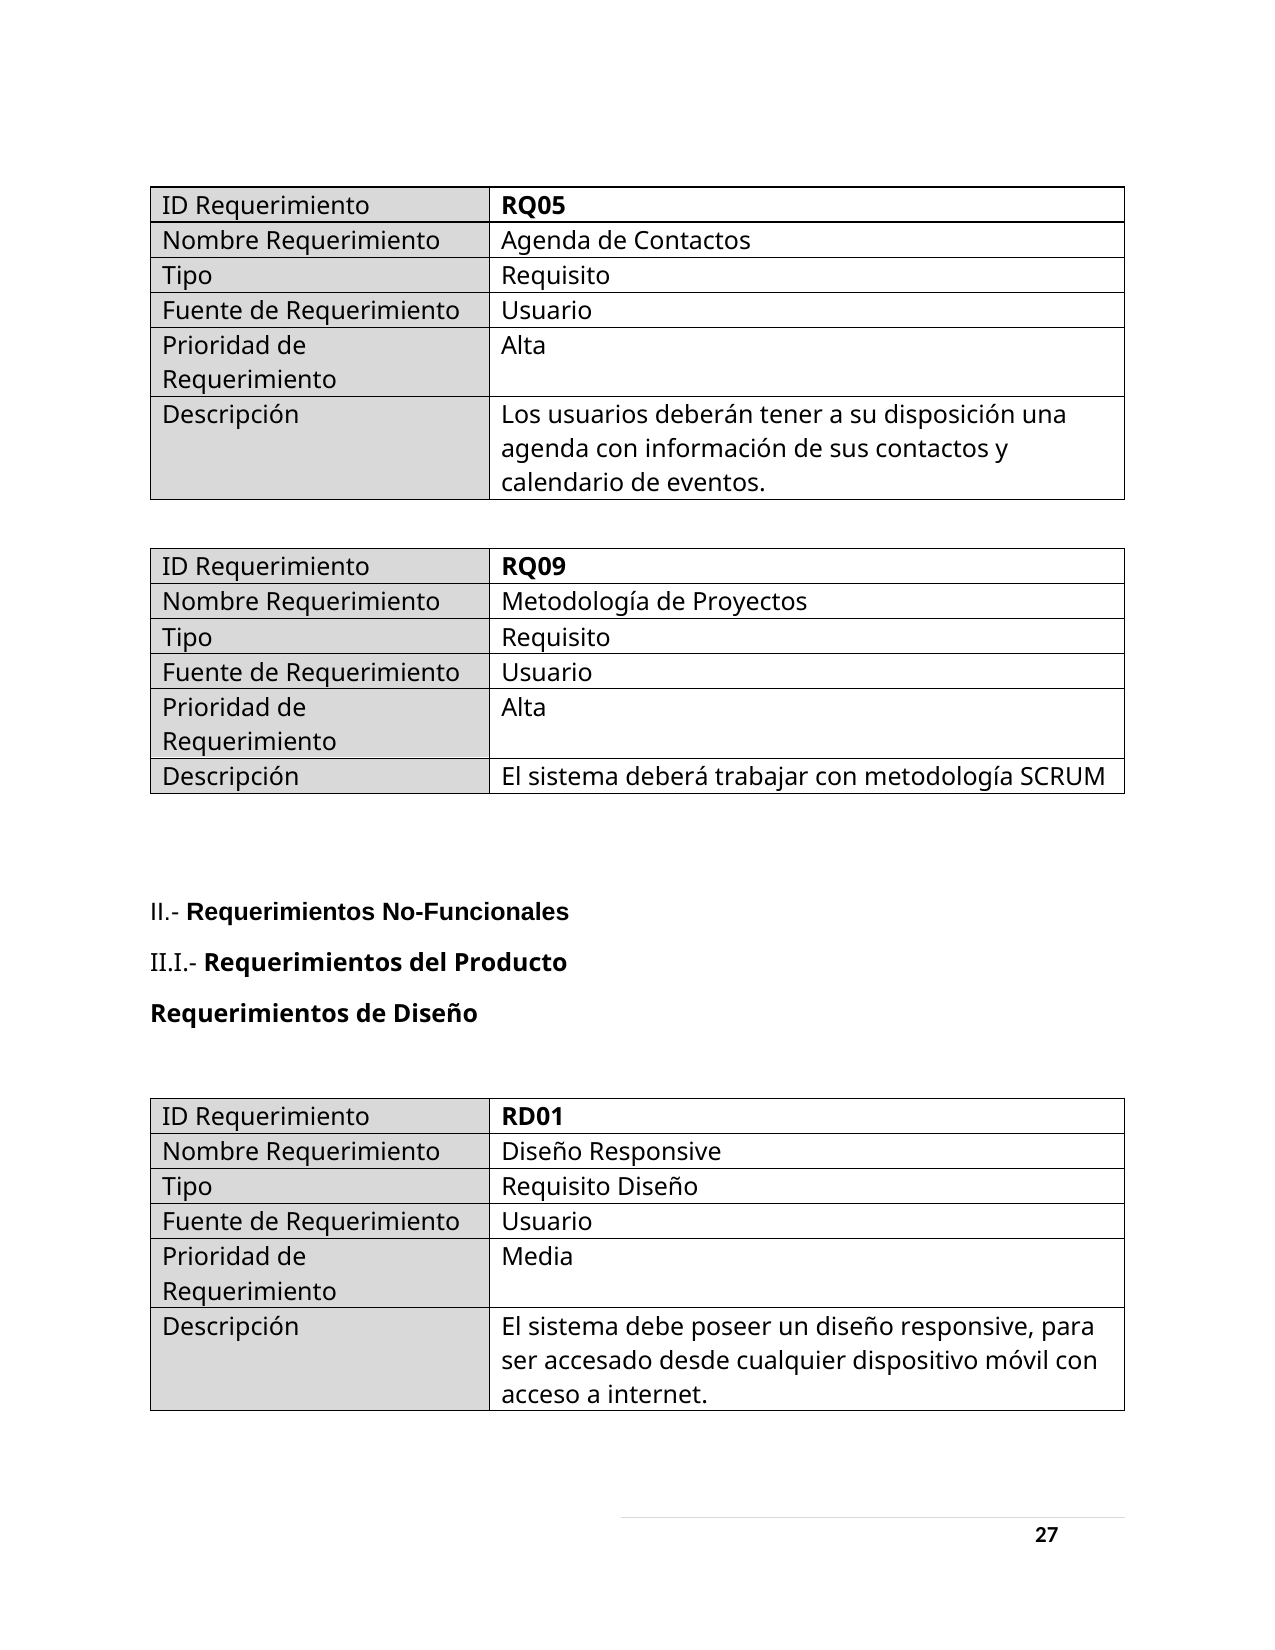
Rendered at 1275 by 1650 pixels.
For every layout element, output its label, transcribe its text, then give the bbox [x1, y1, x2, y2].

table_cell Alta [490, 328, 1124, 396]
table_cell Descripción [151, 759, 489, 793]
table_header RQ09 [490, 549, 1124, 583]
table_header RQ05 [490, 188, 1124, 221]
table_cell Metodología de Proyectos [490, 584, 1124, 618]
table_cell Prioridad de Requerimiento [151, 689, 489, 757]
table_header ID Requerimiento [151, 549, 489, 583]
table_cell Prioridad de Requerimiento [151, 1239, 489, 1307]
table_cell Fuente de Requerimiento [151, 293, 489, 327]
table_cell Descripción [151, 397, 489, 499]
table_cell Requisito [490, 619, 1124, 653]
table_cell Tipo [151, 1169, 489, 1203]
table_cell Diseño Responsive [490, 1134, 1124, 1168]
table_header ID Requerimiento [151, 1099, 489, 1133]
table_cell Fuente de Requerimiento [151, 654, 489, 688]
table_cell Descripción [151, 1308, 489, 1410]
table_cell Agenda de Contactos [490, 223, 1124, 257]
table_cell Usuario [490, 1204, 1124, 1238]
table_header ID Requerimiento [151, 188, 489, 221]
text II.I.- Requerimientos del Producto [150, 944, 1125, 978]
table_cell Usuario [490, 293, 1124, 327]
table_cell Tipo [151, 619, 489, 653]
table_cell Requisito Diseño [490, 1169, 1124, 1203]
table_cell Los usuarios deberán tener a su disposición una agenda con información de sus contactos y calendario de eventos. [490, 397, 1124, 499]
table_cell El sistema deberá trabajar con metodología SCRUM [490, 759, 1124, 793]
table_cell Prioridad de Requerimiento [151, 328, 489, 396]
table_cell Nombre Requerimiento [151, 1134, 489, 1168]
table_cell Usuario [490, 654, 1124, 688]
table_cell Nombre Requerimiento [151, 223, 489, 257]
table_cell El sistema debe poseer un diseño responsive, para ser accesado desde cualquier dispositivo móvil con acceso a internet. [490, 1308, 1124, 1410]
text Requerimientos de Diseño [150, 996, 1125, 1029]
table_cell Alta [490, 689, 1124, 757]
table_cell Tipo [151, 258, 489, 292]
table_cell Requisito [490, 258, 1124, 292]
table_cell Nombre Requerimiento [151, 584, 489, 618]
table_cell Fuente de Requerimiento [151, 1204, 489, 1238]
table_cell Media [490, 1239, 1124, 1307]
text II.- Requerimientos No-Funcionales [150, 897, 1125, 926]
table_header RD01 [490, 1099, 1124, 1133]
